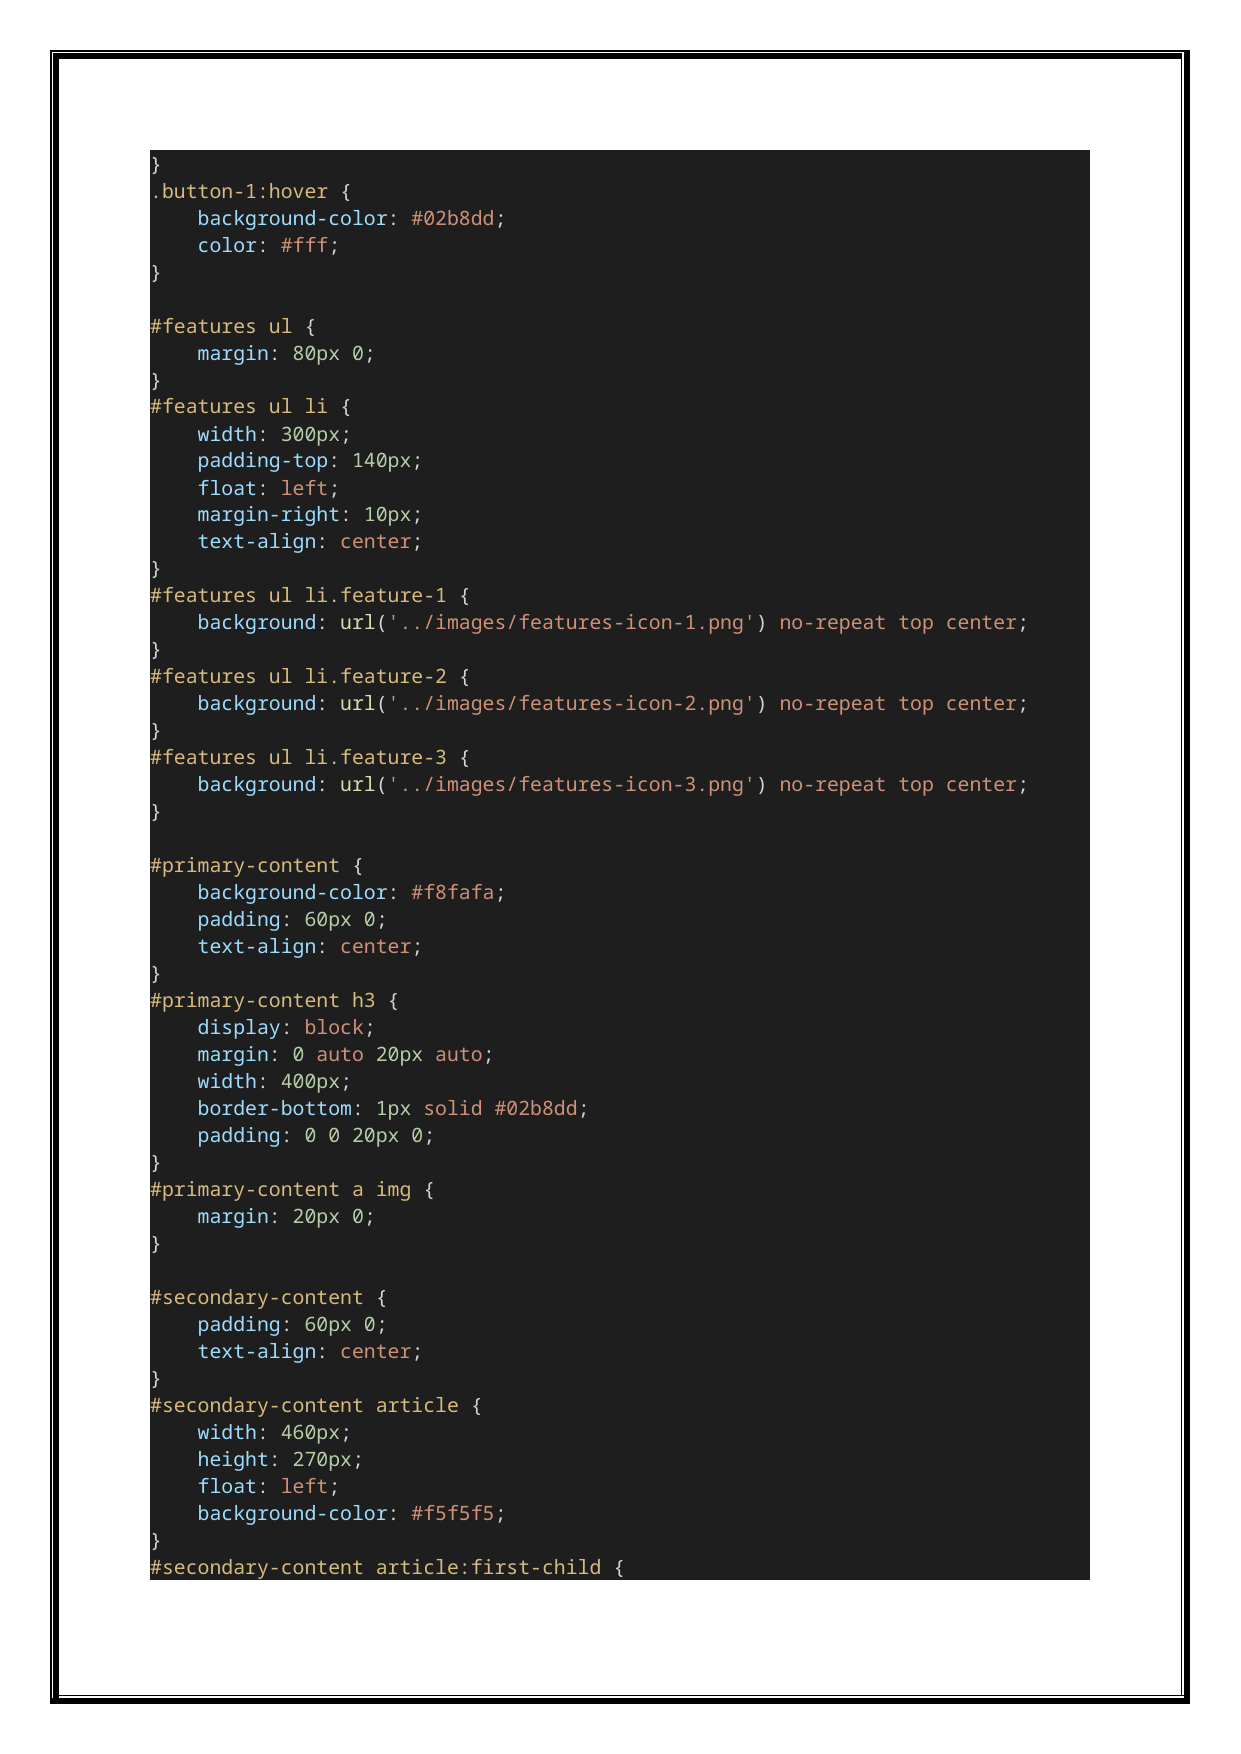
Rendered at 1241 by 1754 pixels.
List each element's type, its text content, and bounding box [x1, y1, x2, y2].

text float: left; [150, 1472, 1090, 1499]
text display: block; [150, 1013, 1090, 1040]
text padding: 60px 0; [150, 1310, 1090, 1337]
text } [150, 1229, 1090, 1256]
text margin: 80px 0; [150, 339, 1090, 366]
text margin: 0 auto 20px auto; [150, 1040, 1090, 1067]
text #secondary-content { [150, 1283, 1090, 1310]
text #features ul li.feature-2 { [150, 663, 1090, 689]
text width: 400px; [150, 1067, 1090, 1094]
text } [150, 258, 1090, 285]
text width: 300px; [150, 420, 1090, 447]
text margin-right: 10px; [150, 501, 1090, 528]
text background: url('../images/features-icon-1.png') no-repeat top center; [150, 609, 1090, 636]
text #features ul li.feature-3 { [150, 743, 1090, 771]
text } [150, 1148, 1090, 1175]
text } [150, 797, 1090, 824]
text padding: 60px 0; [150, 905, 1090, 932]
text height: 270px; [150, 1445, 1090, 1472]
text #features ul li.feature-1 { [150, 582, 1090, 609]
text text-align: center; [150, 528, 1090, 555]
text text-align: center; [150, 1337, 1090, 1364]
text width: 460px; [150, 1418, 1090, 1445]
text #primary-content a img { [150, 1175, 1090, 1202]
text } [150, 555, 1090, 582]
text #primary-content h3 { [150, 986, 1090, 1013]
text #secondary-content article { [150, 1391, 1090, 1418]
text #secondary-content article:first-child { [150, 1553, 1090, 1580]
text #features ul li { [150, 393, 1090, 420]
text #features ul { [150, 312, 1090, 339]
text text-align: center; [150, 932, 1090, 959]
text } [150, 366, 1090, 393]
text float: left; [150, 474, 1090, 501]
text background: url('../images/features-icon-2.png') no-repeat top center; [150, 689, 1090, 717]
text padding: 0 0 20px 0; [150, 1121, 1090, 1148]
text background: url('../images/features-icon-3.png') no-repeat top center; [150, 771, 1090, 797]
text color: #fff; [150, 231, 1090, 258]
text background-color: #02b8dd; [150, 204, 1090, 231]
text } [150, 1526, 1090, 1553]
text } [150, 959, 1090, 986]
text background-color: #f8fafa; [150, 878, 1090, 905]
text } [150, 636, 1090, 663]
text #primary-content { [150, 851, 1090, 878]
text .button-1:hover { [150, 177, 1090, 204]
text background-color: #f5f5f5; [150, 1499, 1090, 1526]
text border-bottom: 1px solid #02b8dd; [150, 1094, 1090, 1121]
text margin: 20px 0; [150, 1202, 1090, 1229]
text } [150, 1364, 1090, 1391]
text } [150, 717, 1090, 743]
text } [150, 150, 1090, 177]
text padding-top: 140px; [150, 447, 1090, 474]
